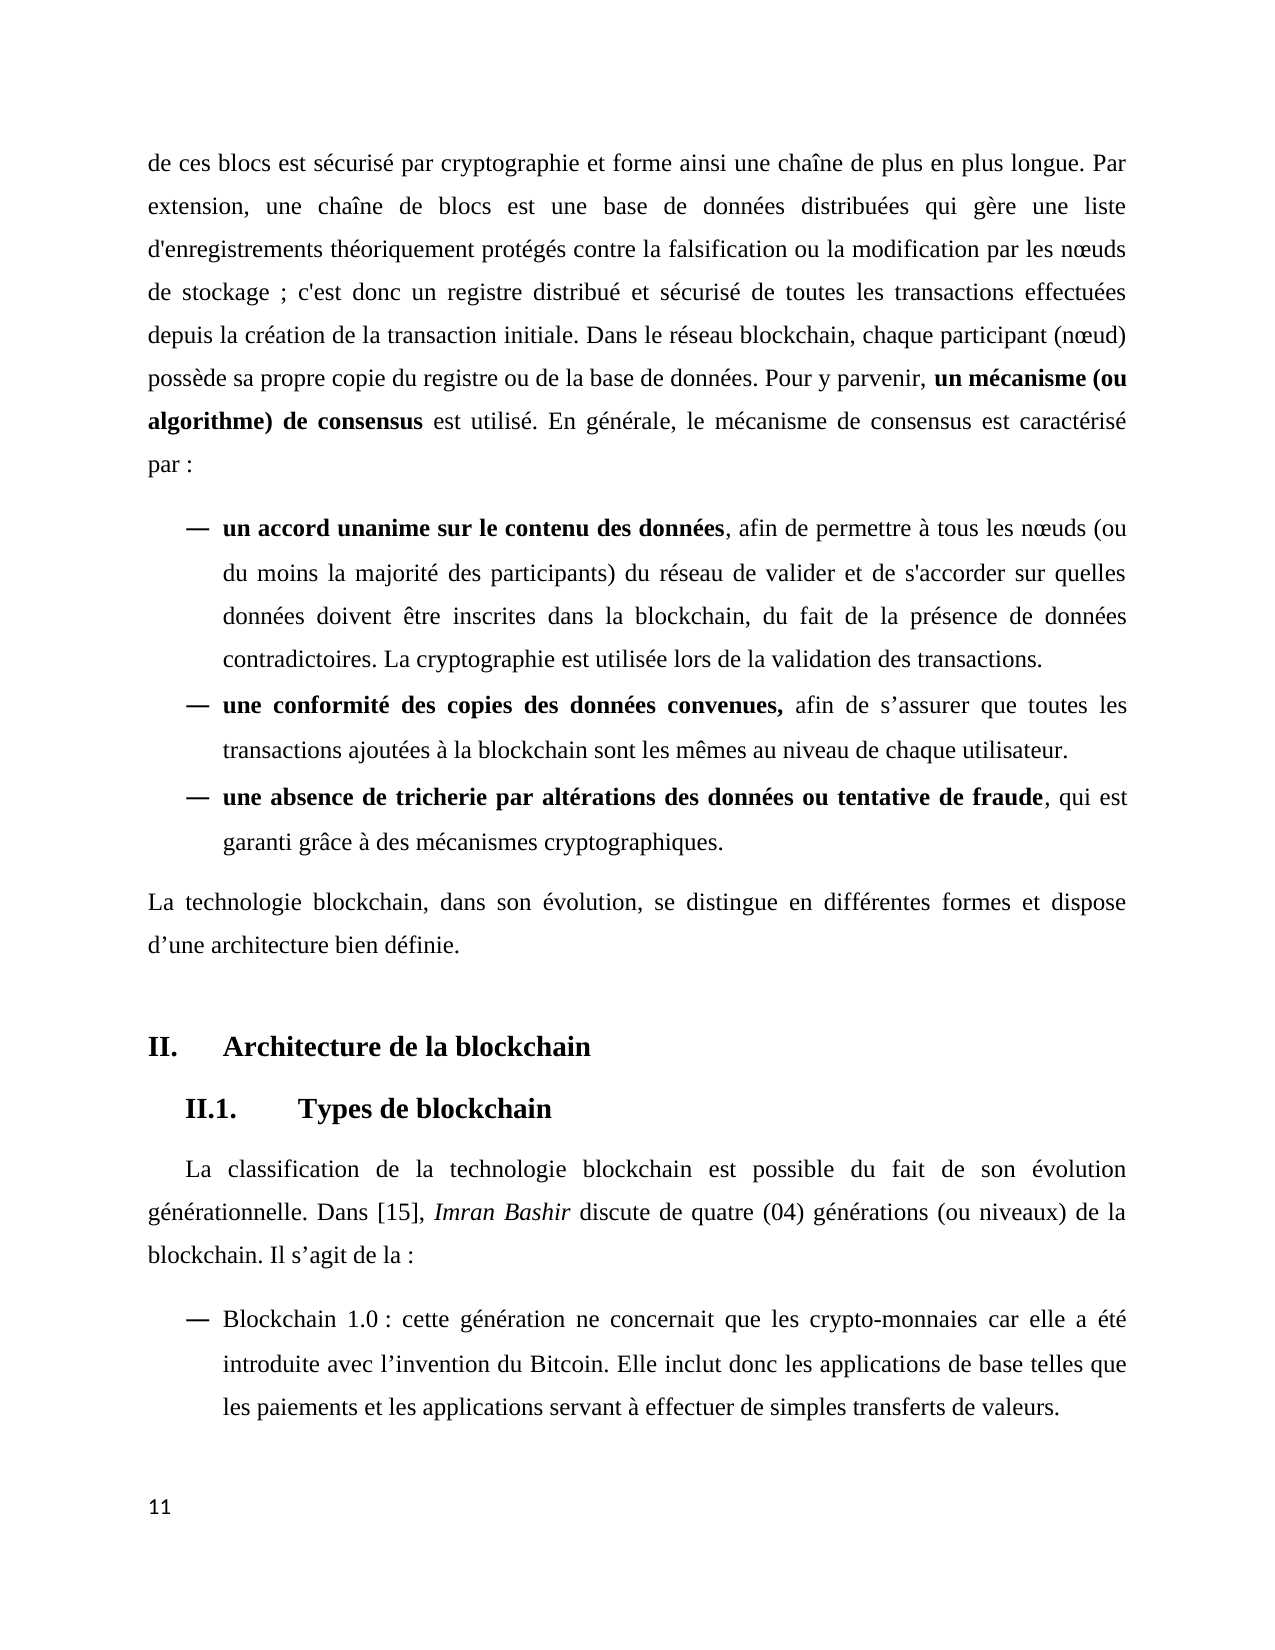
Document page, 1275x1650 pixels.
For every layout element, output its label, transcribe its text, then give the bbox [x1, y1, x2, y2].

list Blockchain 1.0 : cette génération ne concernait que les crypto-monnaies car elle a été introduite avec l’invention du Bitcoin. Elle inclut donc les applications de base telles que les paiements et les applications servant à effectuer de simples transferts de valeurs. [185, 1300, 1127, 1421]
text La technologie blockchain, dans son évolution, se distingue en différentes formes et dispose d’une architecture bien définie. [148, 887, 1127, 959]
subtitle Architecture de la blockchain [148, 1029, 1127, 1062]
text La classification de la technologie blockchain est possible du fait de son évolution générationnelle. Dans [15], Imran Bashir discute de quatre (04) générations (ou niveaux) de la blockchain. Il s’agit de la : [148, 1154, 1127, 1269]
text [148, 148, 1127, 478]
subtitle Types de blockchain [185, 1092, 1127, 1125]
list une absence de tricherie par altérations des données ou tentative de fraude, qui est garanti grâce à des mécanismes cryptographiques. [185, 779, 1127, 856]
list une conformité des copies des données convenues, afin de s’assurer que toutes les transactions ajoutées à la blockchain sont les mêmes au niveau de chaque utilisateur. [185, 687, 1127, 764]
list un accord unanime sur le contenu des données, afin de permettre à tous les nœuds (ou du moins la majorité des participants) du réseau de valider et de s'accorder sur quelles données doivent être inscrites dans la blockchain, du fait de la présence de données contradictoires. La cryptographie est utilisée lors de la validation des transactions. [185, 509, 1127, 673]
